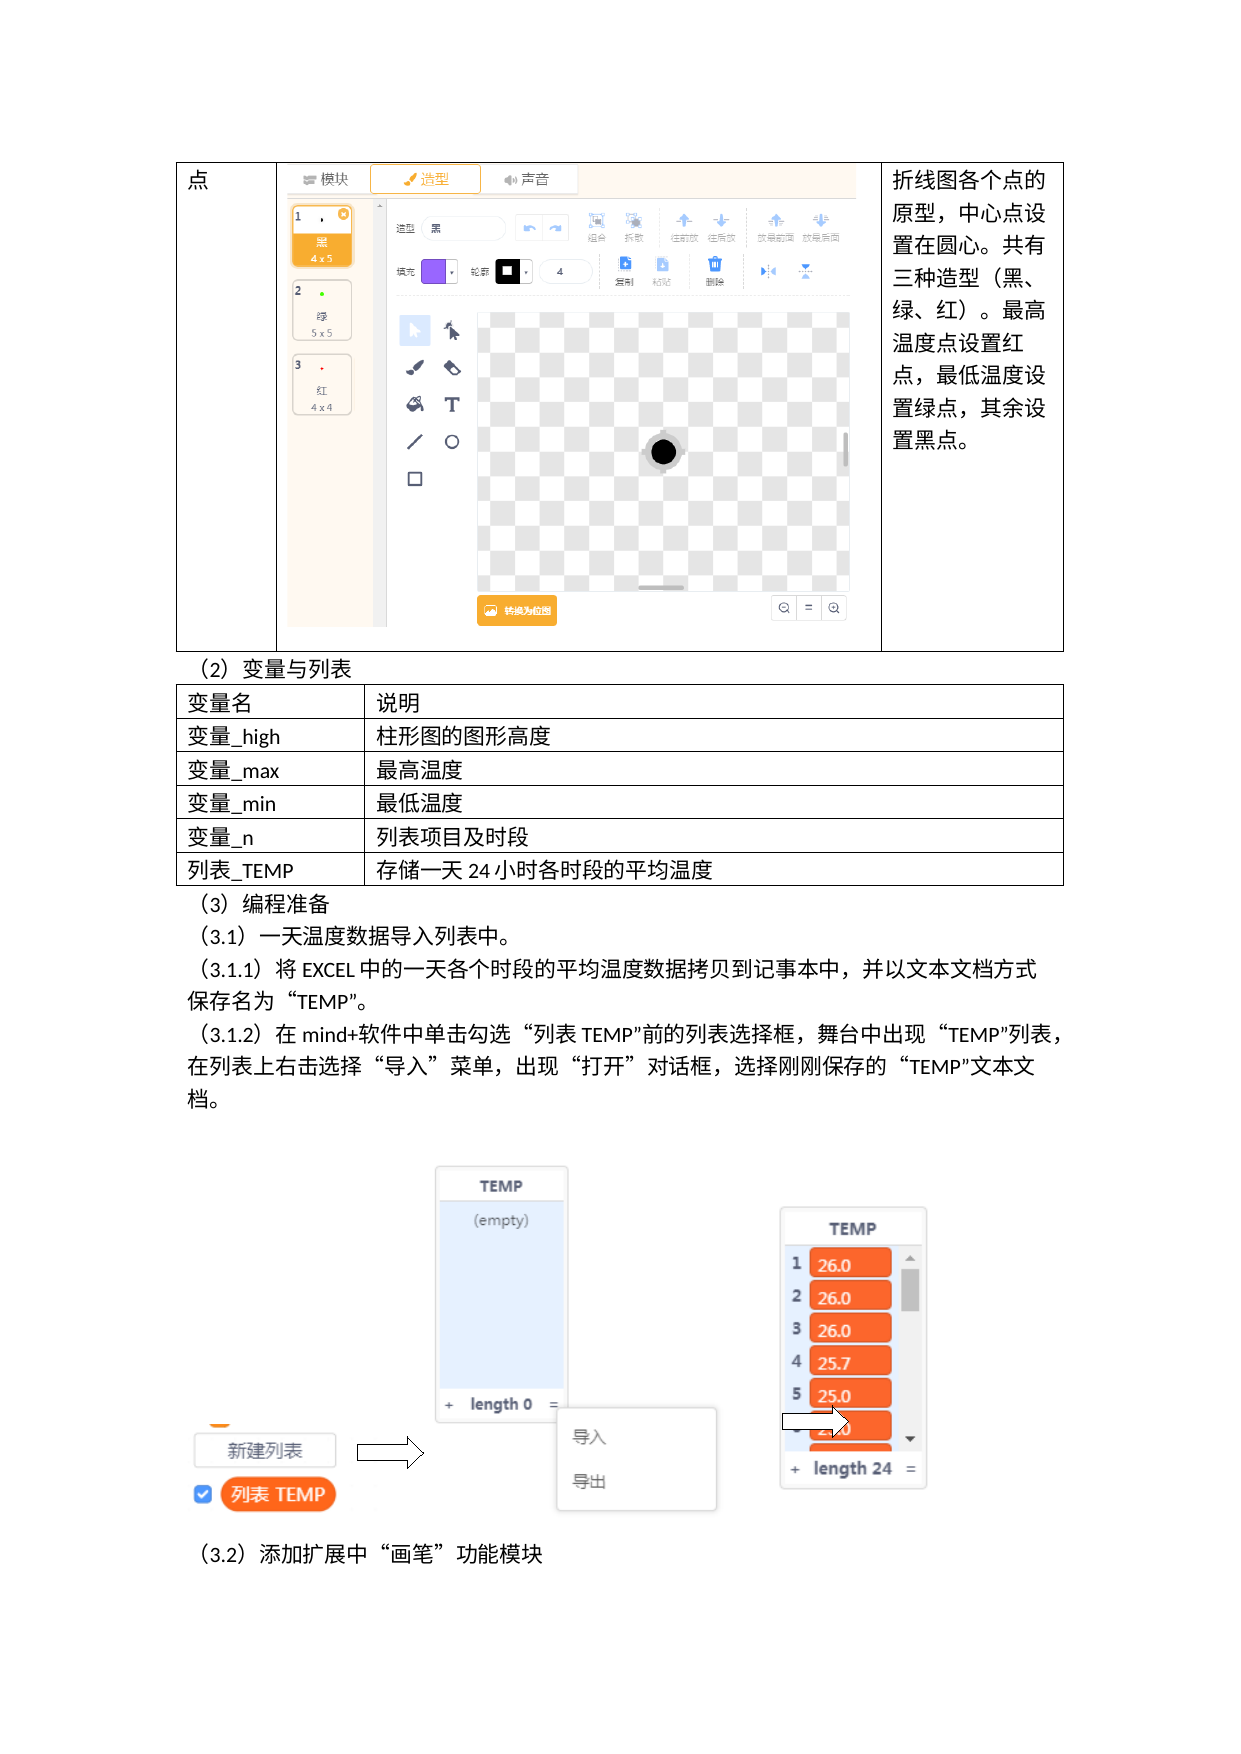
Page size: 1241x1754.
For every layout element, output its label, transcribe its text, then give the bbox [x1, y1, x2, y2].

table_cell 变量_n [177, 819, 364, 852]
table_cell 折线图各个点的原型，中心点设置在圆心。共有三种造型（黑、绿、红）。最高温度点设置红点，最低温度设置绿点，其余设置黑点。 [882, 163, 1063, 651]
picture [766, 1193, 958, 1525]
table_cell 最高温度 [365, 752, 1063, 785]
table_cell 列表项目及时段 [365, 819, 1063, 852]
text （3.1）一天温度数据导入列表中。 [187, 919, 1053, 951]
picture [287, 163, 857, 627]
table_header 说明 [365, 685, 1063, 718]
table_header 变量名 [177, 685, 364, 718]
table_cell [277, 163, 881, 651]
table_cell 变量_max [177, 752, 364, 785]
table_cell 存储一天24小时各时段的平均温度 [365, 853, 1063, 885]
table_cell 点 [177, 163, 276, 651]
table_cell 柱形图的图形高度 [365, 719, 1063, 751]
picture [409, 1146, 747, 1525]
table_cell 变量_high [177, 719, 364, 751]
table_cell 变量_min [177, 786, 364, 818]
text （3）编程准备 [187, 886, 1053, 919]
text （3.2）添加扩展中“画笔”功能模块 [187, 1536, 1053, 1569]
text （3.1.1）将EXCEL中的一天各个时段的平均温度数据拷贝到记事本中，并以文本文档方式保存名为“TEMP”。 [187, 951, 1053, 1016]
table_cell 最低温度 [365, 786, 1063, 818]
table_cell 列表_TEMP [177, 853, 364, 885]
picture [187, 1424, 380, 1525]
text （2）变量与列表 [187, 652, 1053, 684]
text （3.1.2）在mind+软件中单击勾选“列表TEMP”前的列表选择框，舞台中出现“TEMP”列表，在列表上右击选择“导入”菜单，出现“打开”对话框，选择刚刚保存的“TEMP”文本文档。 [187, 1016, 1053, 1114]
